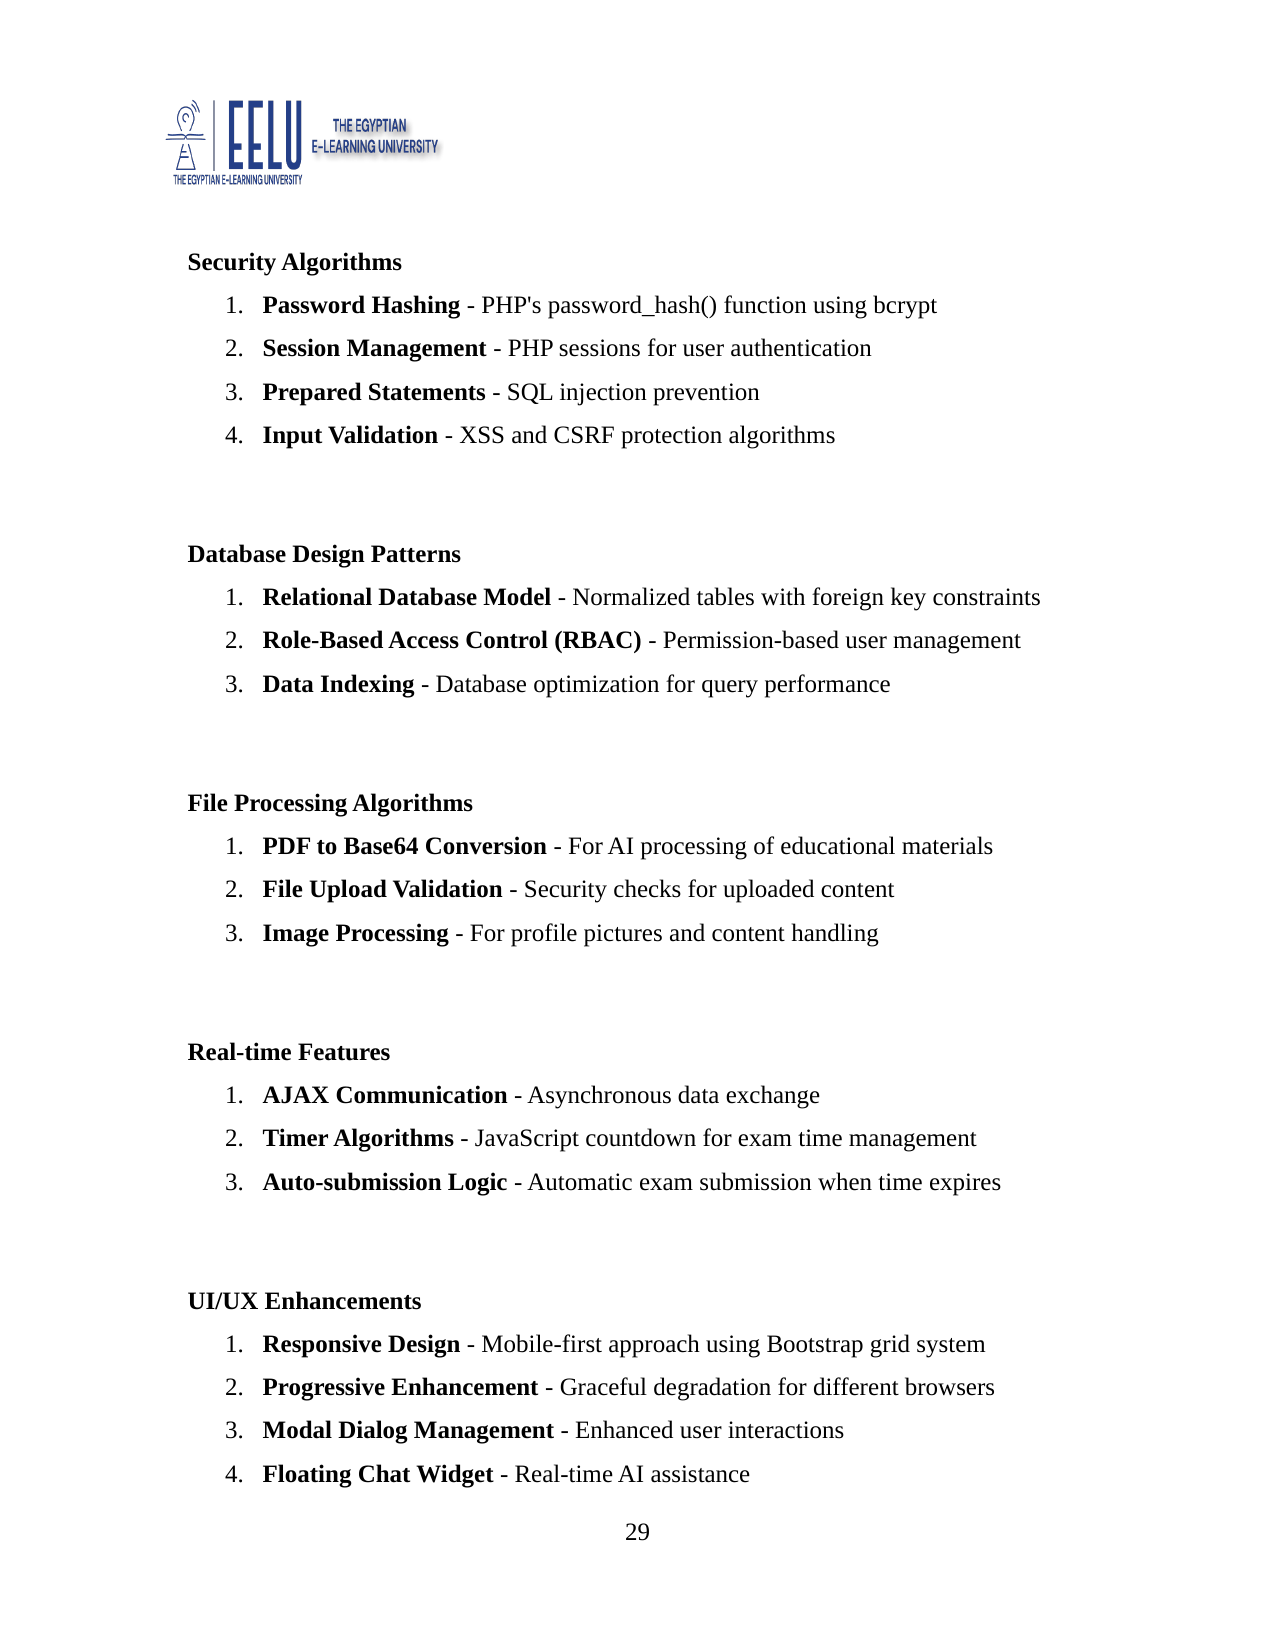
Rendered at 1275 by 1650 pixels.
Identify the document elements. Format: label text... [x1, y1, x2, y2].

list Floating Chat Widget - Real-time AI assistance [225, 1459, 1125, 1487]
list Responsive Design - Mobile-first approach using Bootstrap grid system [225, 1329, 1125, 1358]
list Prepared Statements - SQL injection prevention [225, 377, 1125, 405]
list Data Indexing - Database optimization for query performance [225, 669, 1125, 697]
list File Upload Validation - Security checks for uploaded content [225, 874, 1125, 903]
list Input Validation - XSS and CSRF protection algorithms [225, 420, 1125, 448]
list Auto-submission Logic - Automatic exam submission when time expires [225, 1167, 1125, 1195]
list AJAX Communication - Asynchronous data exchange [225, 1080, 1125, 1109]
list Real-time Features [187, 1037, 1125, 1066]
list Progressive Enhancement - Graceful degradation for different browsers [225, 1372, 1125, 1401]
list Session Management - PHP sessions for user authentication [225, 333, 1125, 362]
list Password Hashing - PHP's password_hash() function using bcrypt [225, 290, 1125, 319]
list UI/UX Enhancements [187, 1286, 1125, 1315]
list Role-Based Access Control (RBAC) - Permission-based user management [225, 626, 1125, 654]
list Modal Dialog Management - Enhanced user interactions [225, 1416, 1125, 1444]
list PDF to Base64 Conversion - For AI processing of educational materials [225, 831, 1125, 860]
list File Processing Algorithms [187, 788, 1125, 817]
list Image Processing - For profile pictures and content handling [225, 918, 1125, 946]
list Security Algorithms [187, 247, 1125, 276]
list Database Design Patterns [187, 539, 1125, 568]
picture [150, 75, 444, 188]
list Timer Algorithms - JavaScript countdown for exam time management [225, 1123, 1125, 1152]
list Relational Database Model - Normalized tables with foreign key constraints [225, 582, 1125, 611]
